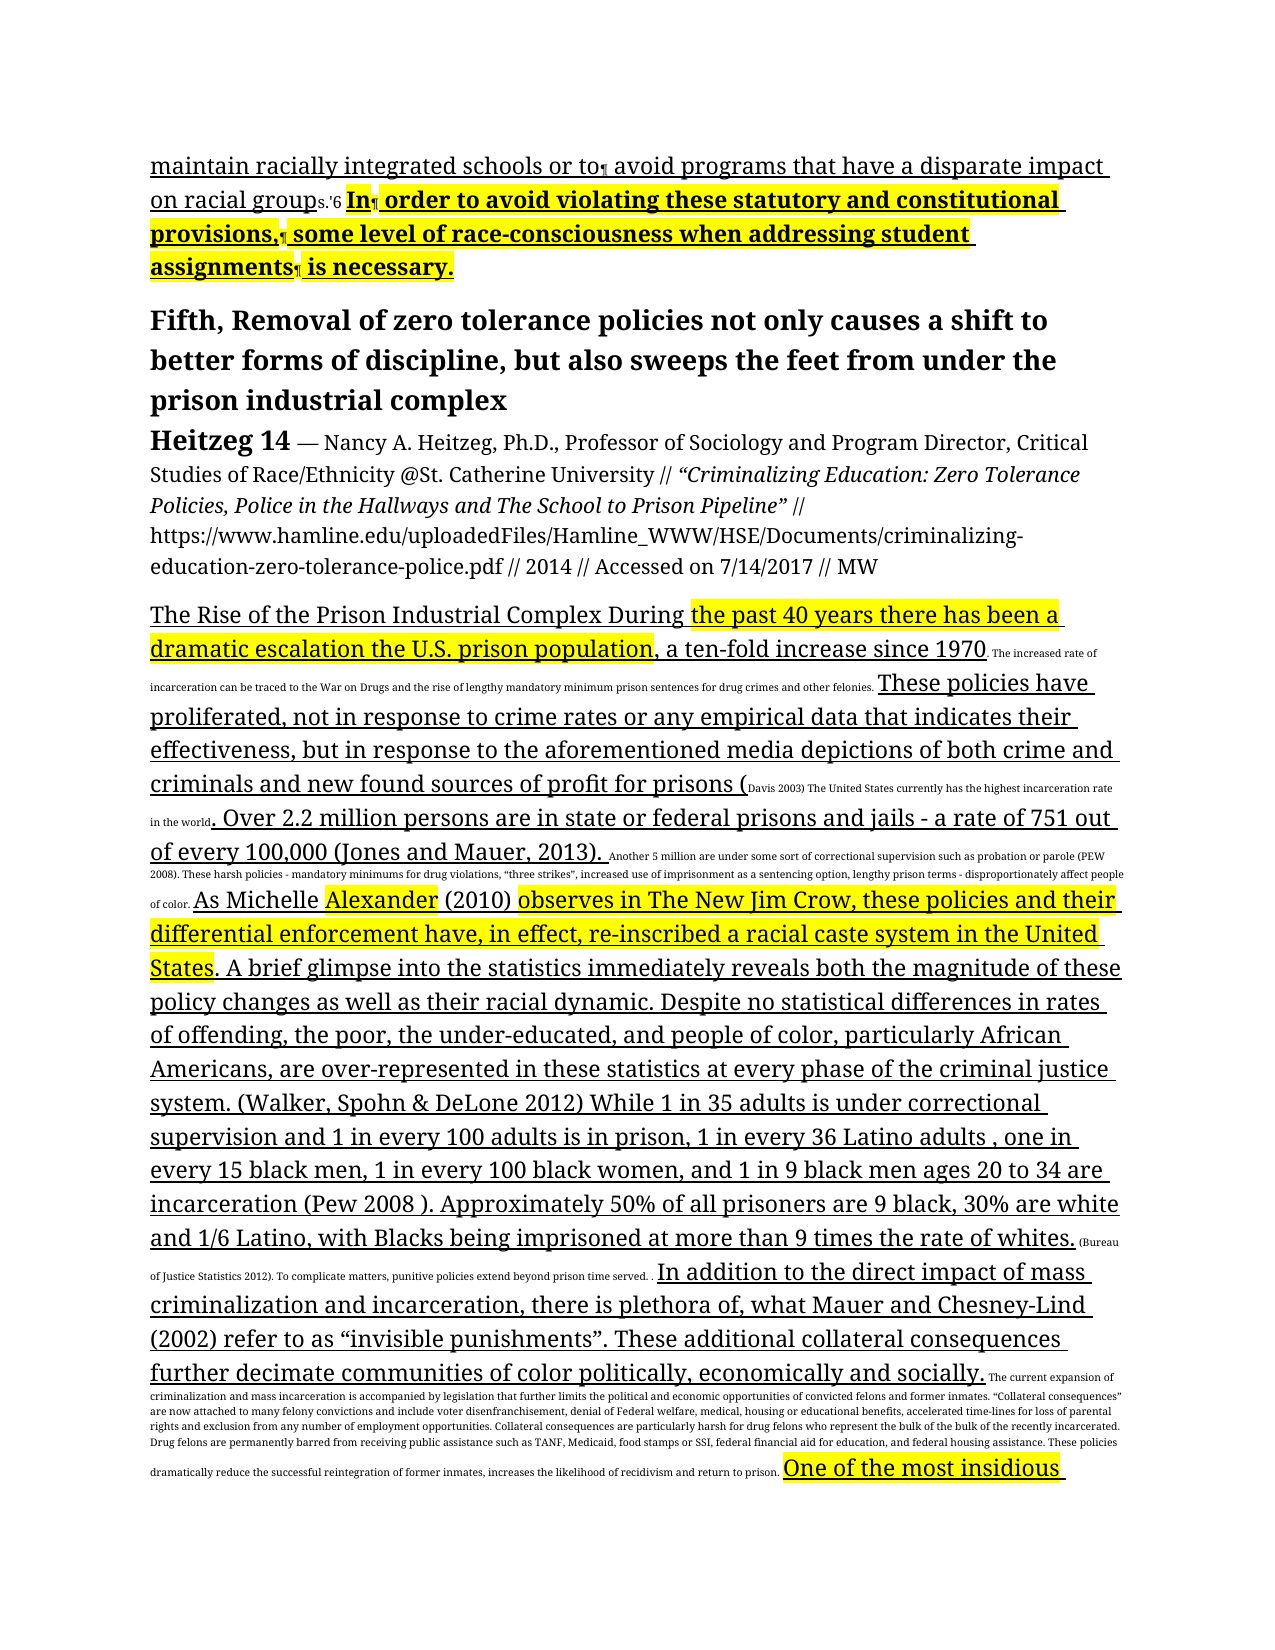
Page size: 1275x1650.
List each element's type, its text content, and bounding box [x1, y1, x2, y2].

text Heitzeg 14 — Nancy A. Heitzeg, Ph.D., Professor of Sociology and Program Director, Critical Studies of Race/Ethnicity @St. Catherine University // “Criminalizing Education: Zero Tolerance Policies, Police in the Hallways and The School to Prison Pipeline” // https://www.hamline.edu/uploadedFiles/Hamline_WWW/HSE/Documents/criminalizing-education-zero-tolerance-police.pdf // 2014 // Accessed on 7/14/2017 // MW [150, 421, 1125, 580]
subtitle Fifth, Removal of zero tolerance policies not only causes a shift to better forms of discipline, but also sweeps the feet from under the prison industrial complex [150, 302, 1125, 418]
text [150, 599, 1125, 1483]
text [150, 150, 1125, 282]
